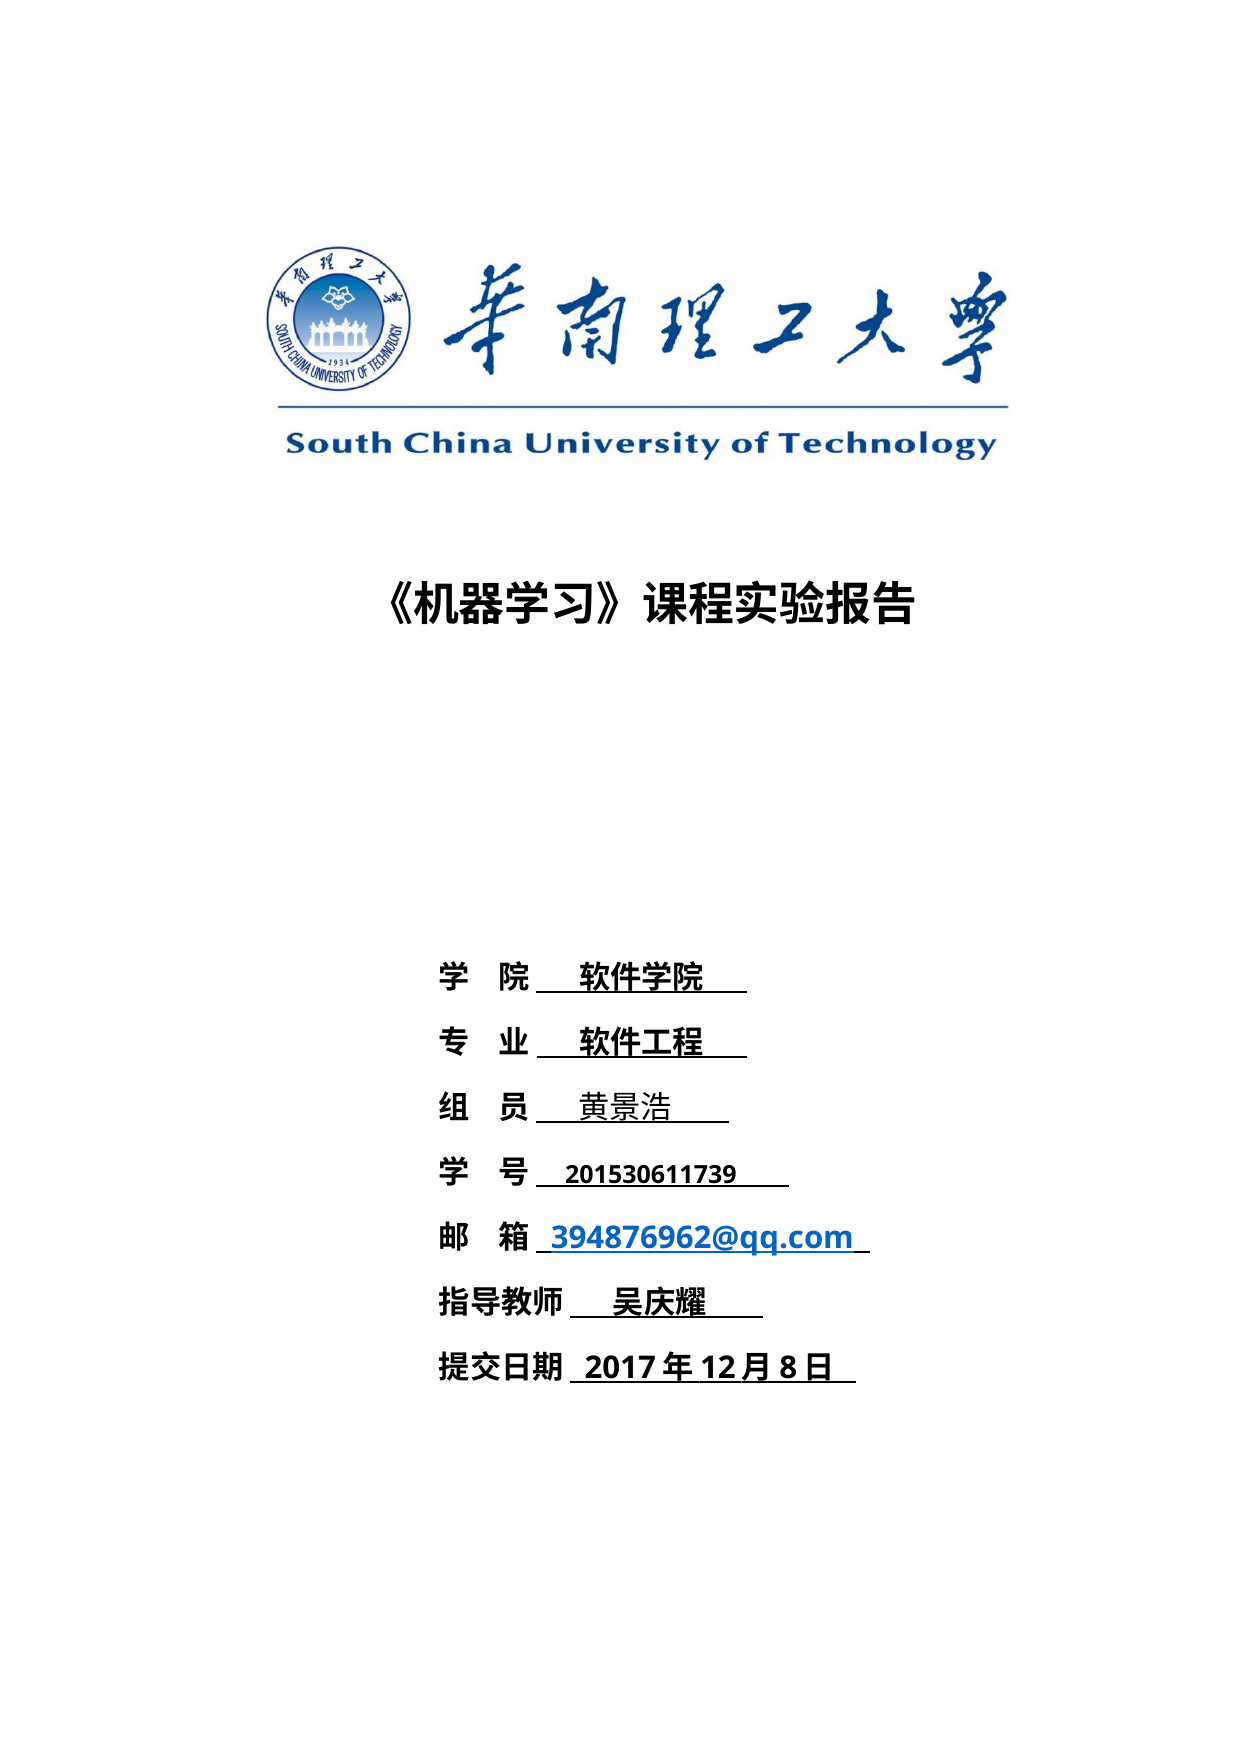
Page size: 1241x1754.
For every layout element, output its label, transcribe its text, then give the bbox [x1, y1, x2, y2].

text 邮 箱 394876962@qq.com [187, 1202, 1053, 1267]
text 《机器学习》课程实验报告 [187, 552, 1053, 649]
text 专 业 软件工程 [187, 1007, 1053, 1072]
picture [256, 227, 1028, 470]
text 组 员 黄景浩 [187, 1072, 1053, 1137]
text 学 院 软件学院 [187, 942, 1053, 1007]
text 提交日期 2017年12月8日 [187, 1332, 1053, 1397]
text 指导教师 吴庆耀 [187, 1267, 1053, 1332]
text 学 号 201530611739 [187, 1137, 1053, 1202]
